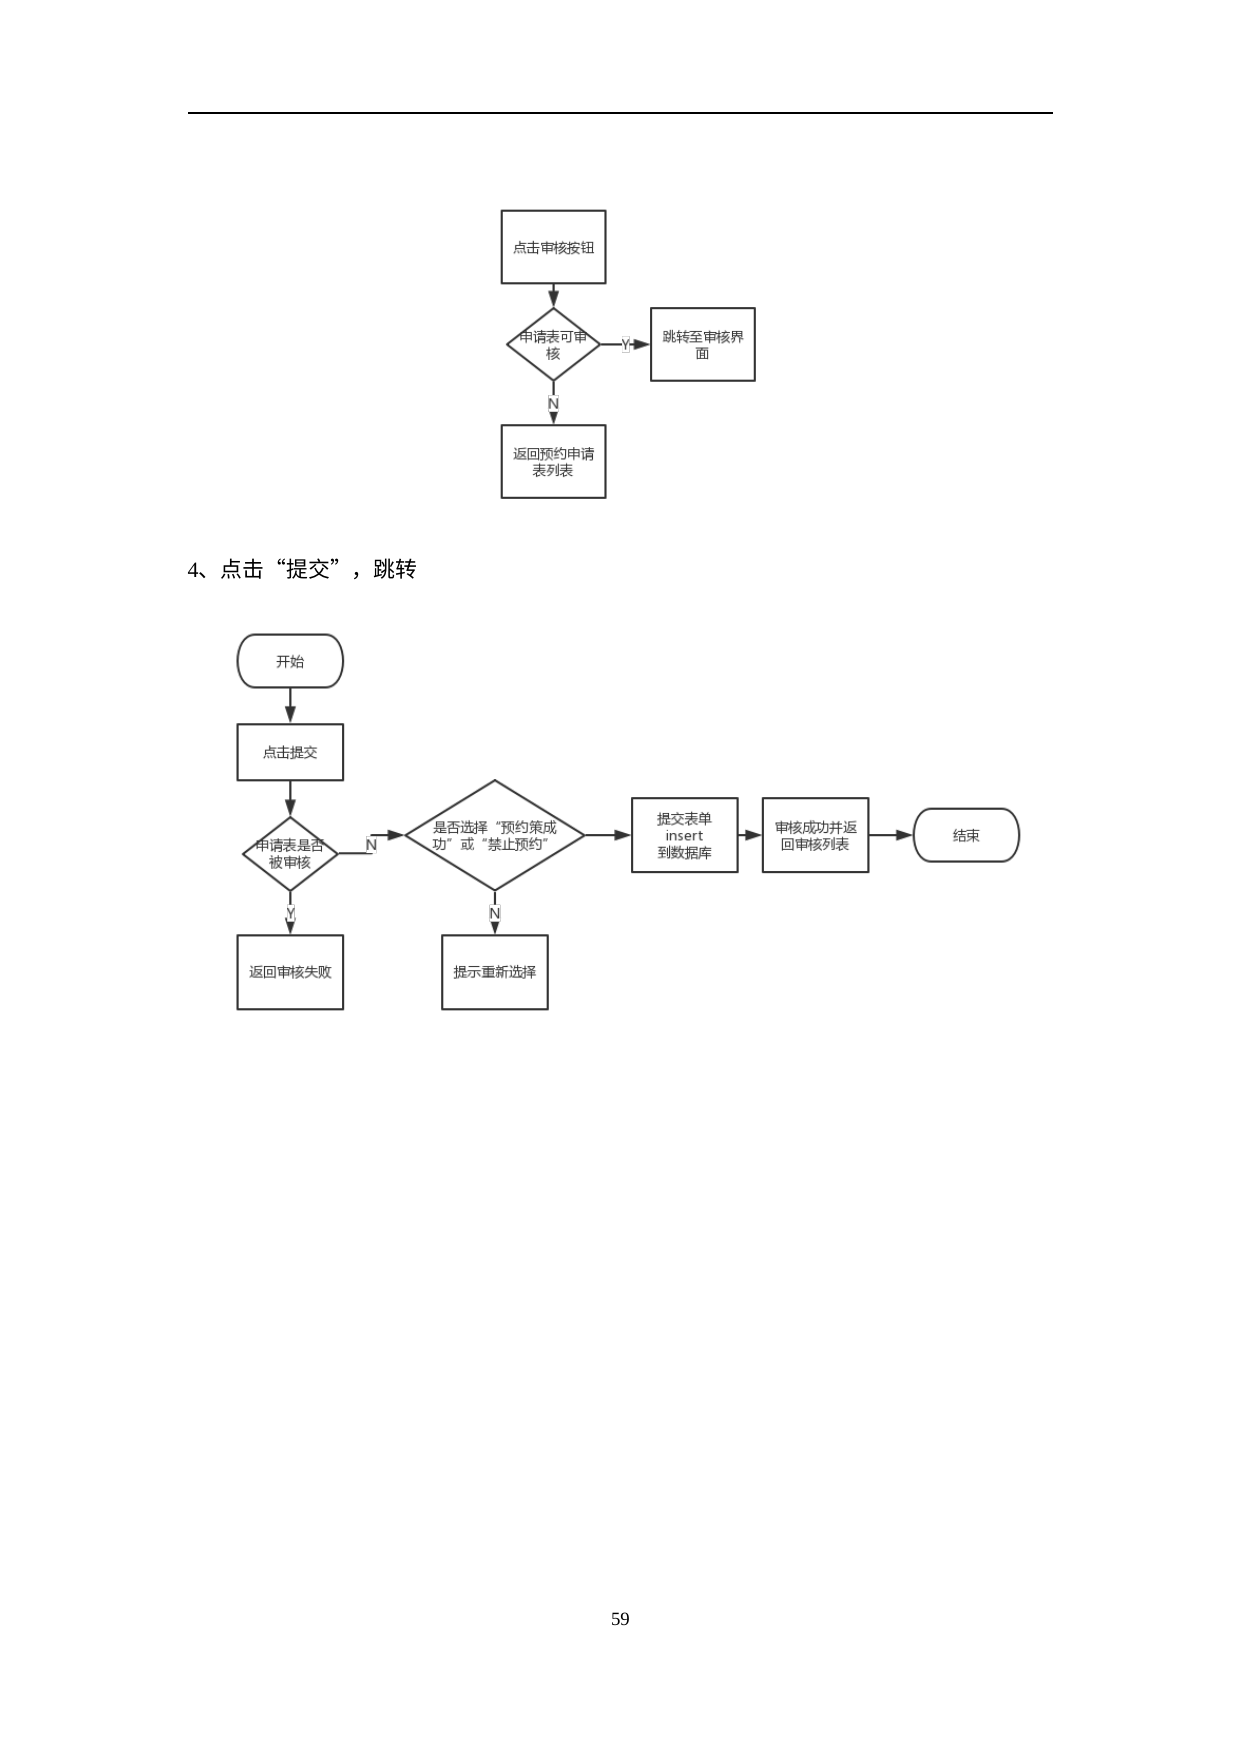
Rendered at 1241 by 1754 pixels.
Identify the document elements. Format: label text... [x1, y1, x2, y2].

picture [187, 584, 1053, 1042]
picture [452, 162, 788, 531]
text 4、点击“提交”，跳转 [187, 552, 1053, 584]
